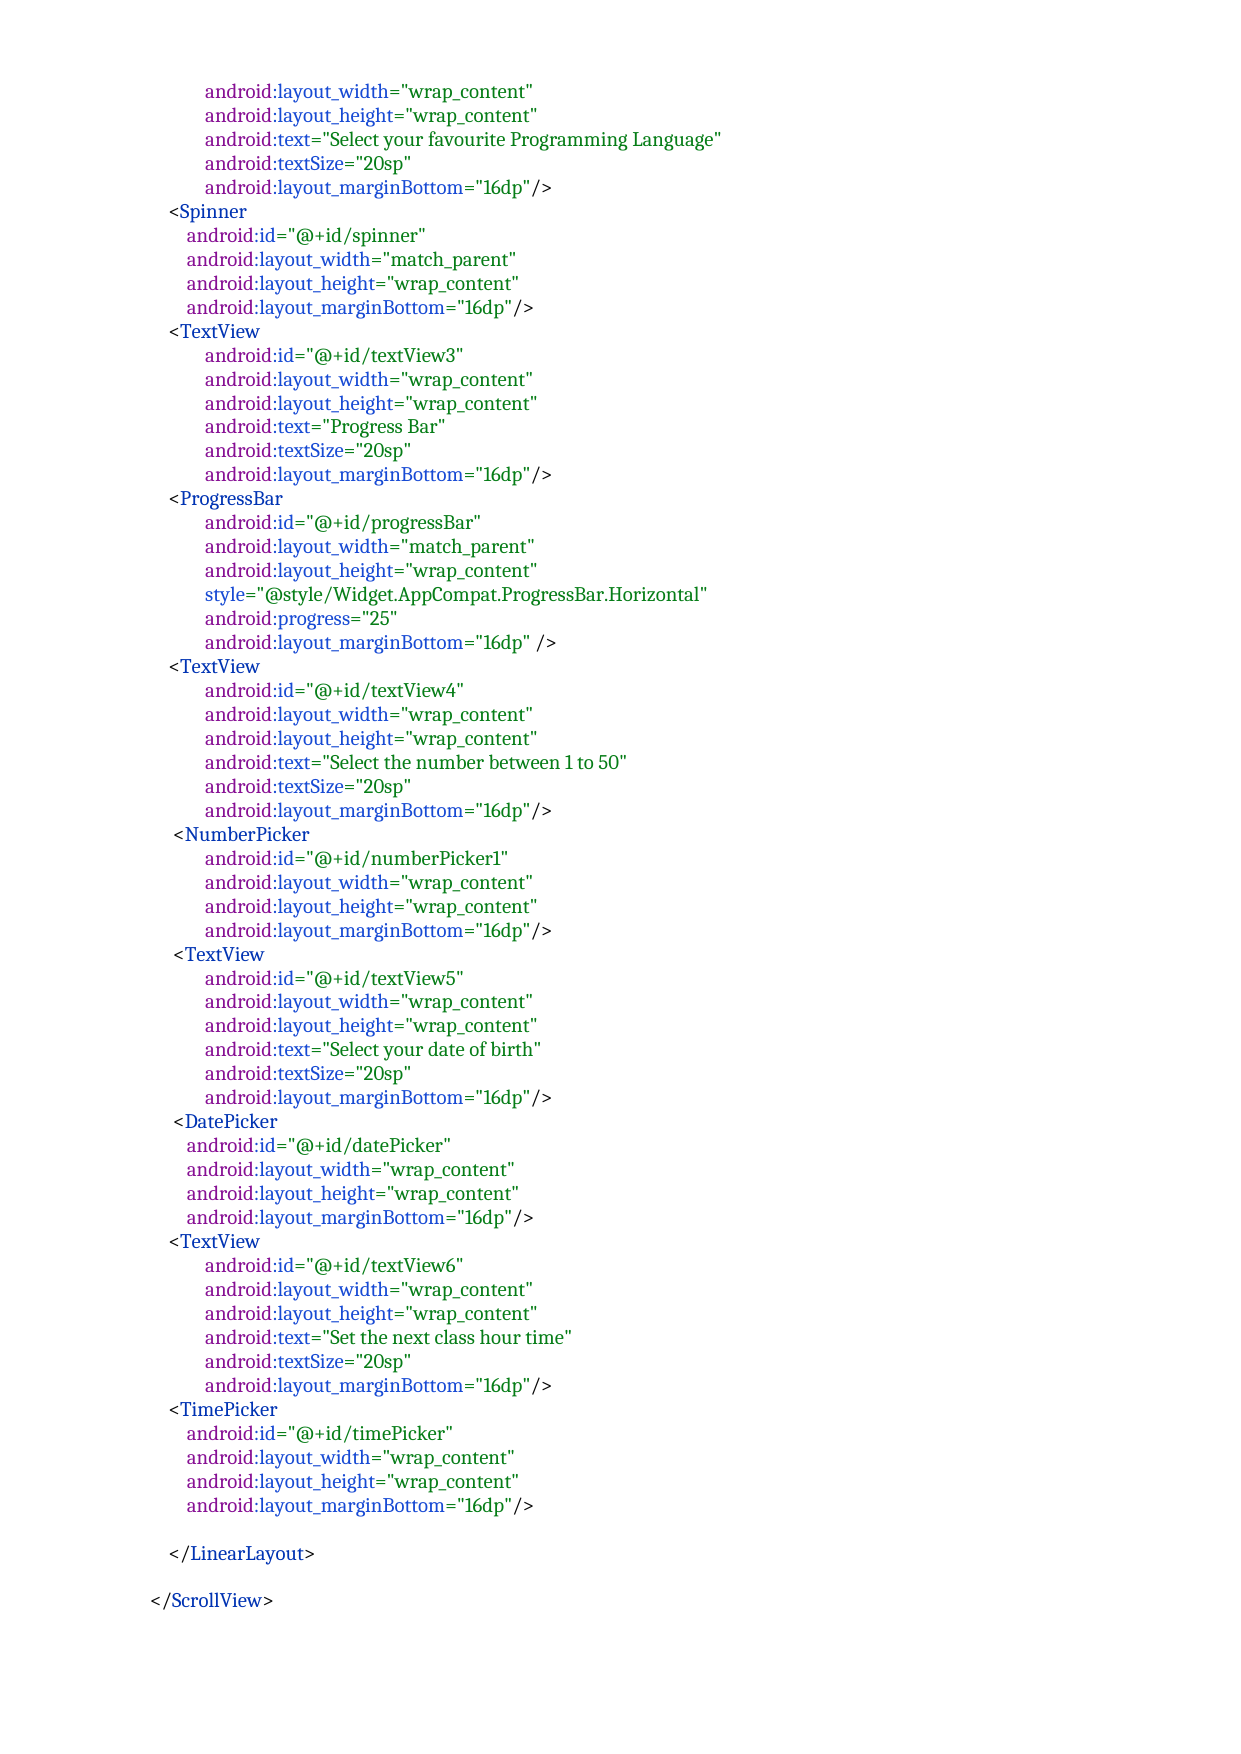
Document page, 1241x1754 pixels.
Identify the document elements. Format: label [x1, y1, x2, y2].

text [150, 80, 1090, 1613]
